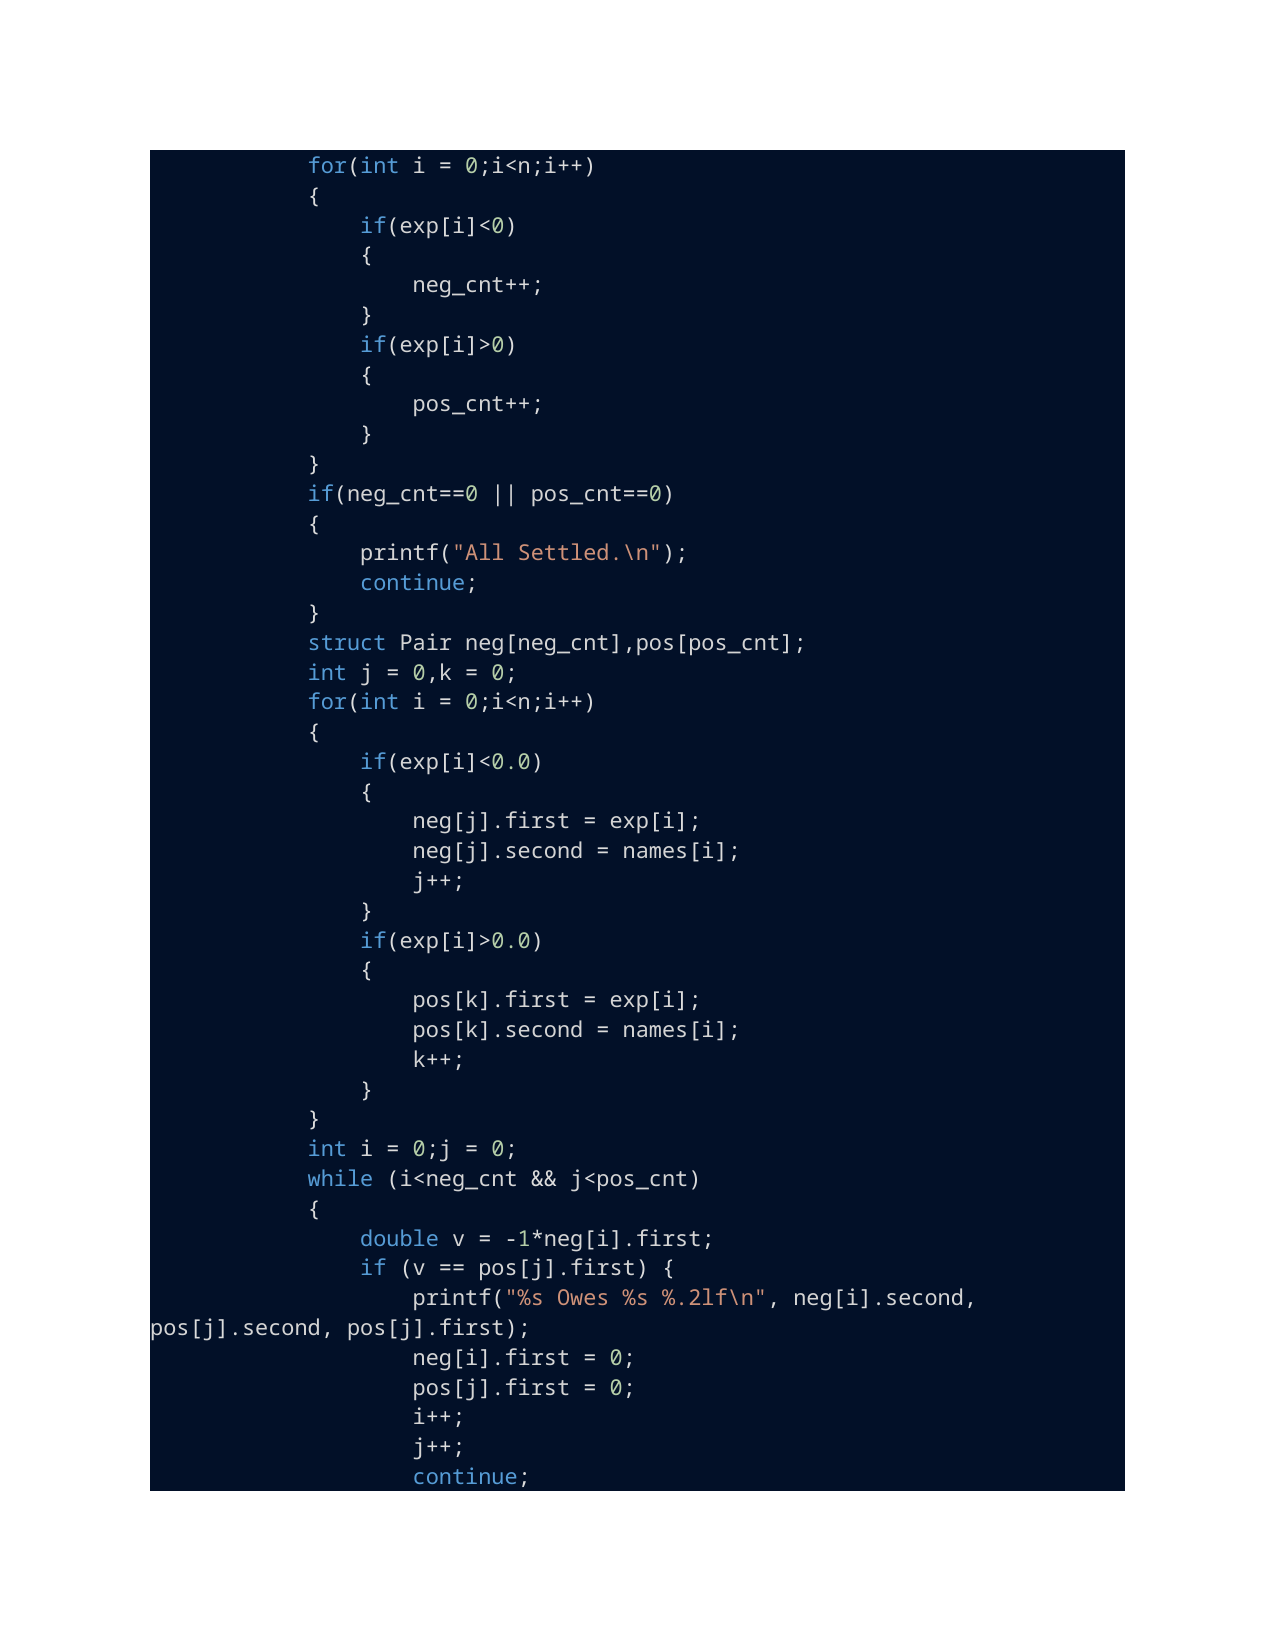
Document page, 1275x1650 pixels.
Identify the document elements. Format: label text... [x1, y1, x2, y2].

text { [150, 954, 1125, 984]
text neg_cnt++; [150, 269, 1125, 299]
text if(exp[i]>0) [150, 329, 1125, 358]
text if(exp[i]<0) [150, 209, 1125, 239]
text if(exp[i]<0.0) [150, 746, 1125, 776]
text { [150, 1193, 1125, 1222]
text } [150, 1103, 1125, 1133]
text { [150, 776, 1125, 805]
text } [150, 597, 1125, 627]
text { [150, 507, 1125, 537]
text int i = 0;j = 0; [150, 1133, 1125, 1163]
text } [150, 1073, 1125, 1103]
text pos[k].second = names[i]; [150, 1014, 1125, 1044]
text neg[i].first = 0; [150, 1342, 1125, 1371]
text printf("%s Owes %s %.2lf\n", neg[i].second, pos[j].second, pos[j].first); [150, 1282, 1125, 1342]
text pos[j].first = 0; [150, 1371, 1125, 1401]
text if (v == pos[j].first) { [150, 1252, 1125, 1282]
text continue; [150, 1461, 1125, 1491]
text if(neg_cnt==0 || pos_cnt==0) [150, 478, 1125, 507]
text j++; [150, 1431, 1125, 1461]
text k++; [150, 1044, 1125, 1073]
text struct Pair neg[neg_cnt],pos[pos_cnt]; [150, 627, 1125, 656]
text double v = -1*neg[i].first; [150, 1222, 1125, 1252]
text pos[k].first = exp[i]; [150, 984, 1125, 1014]
text i++; [150, 1401, 1125, 1431]
text if(exp[i]>0.0) [150, 924, 1125, 954]
text neg[j].second = names[i]; [150, 835, 1125, 865]
text for(int i = 0;i<n;i++) [150, 686, 1125, 716]
text int j = 0,k = 0; [150, 656, 1125, 686]
text for(int i = 0;i<n;i++) [150, 150, 1125, 180]
text continue; [150, 567, 1125, 597]
text } [150, 895, 1125, 924]
text } [150, 299, 1125, 329]
text { [150, 239, 1125, 269]
text neg[j].first = exp[i]; [150, 805, 1125, 835]
text } [150, 418, 1125, 448]
text { [150, 716, 1125, 746]
text printf("All Settled.\n"); [150, 537, 1125, 567]
text j++; [150, 865, 1125, 895]
text pos_cnt++; [150, 388, 1125, 418]
text { [150, 358, 1125, 388]
text while (i<neg_cnt && j<pos_cnt) [150, 1163, 1125, 1193]
text { [150, 180, 1125, 209]
text } [150, 448, 1125, 478]
